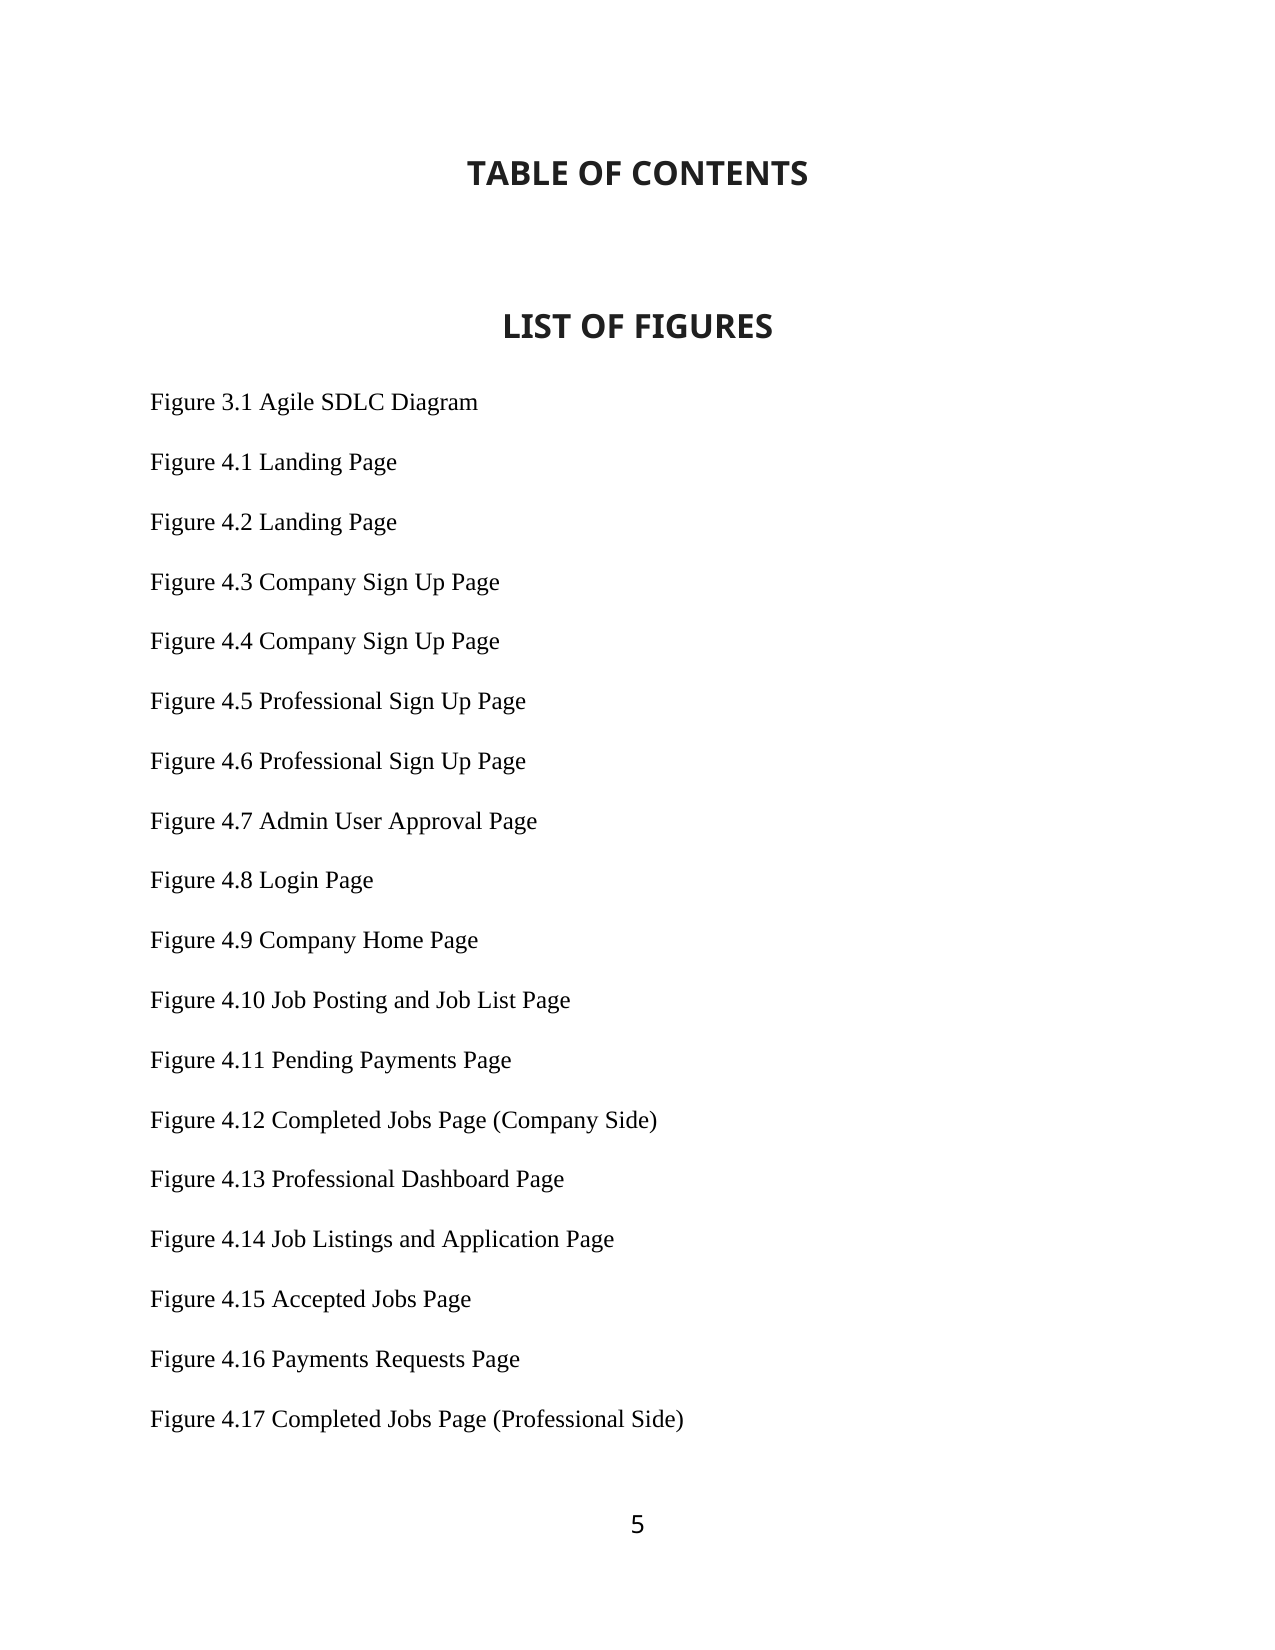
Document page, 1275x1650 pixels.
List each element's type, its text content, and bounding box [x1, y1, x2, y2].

text Figure 4.13 Professional Dashboard Page [150, 1164, 1125, 1193]
text Figure 4.3 Company Sign Up Page [150, 567, 1125, 595]
text Figure 4.1 Landing Page [150, 447, 1125, 476]
text Figure 4.11 Pending Payments Page [150, 1045, 1125, 1074]
text Figure 4.4 Company Sign Up Page [150, 626, 1125, 655]
text Figure 4.16 Payments Requests Page [150, 1344, 1125, 1373]
text Figure 4.10 Job Posting and Job List Page [150, 985, 1125, 1014]
text Figure 4.17 Completed Jobs Page (Professional Side) [150, 1404, 1125, 1432]
text Figure 4.5 Professional Sign Up Page [150, 686, 1125, 715]
text Figure 4.15 Accepted Jobs Page [150, 1284, 1125, 1313]
text Figure 4.14 Job Listings and Application Page [150, 1224, 1125, 1253]
text LIST OF FIGURES [150, 302, 1125, 348]
text Figure 3.1 Agile SDLC Diagram [150, 387, 1125, 416]
text Figure 4.6 Professional Sign Up Page [150, 746, 1125, 775]
text Figure 4.7 Admin User Approval Page [150, 806, 1125, 834]
text TABLE OF CONTENTS [150, 150, 1125, 195]
text Figure 4.12 Completed Jobs Page (Company Side) [150, 1105, 1125, 1133]
text Figure 4.2 Landing Page [150, 507, 1125, 536]
text Figure 4.8 Login Page [150, 866, 1125, 894]
text Figure 4.9 Company Home Page [150, 925, 1125, 954]
